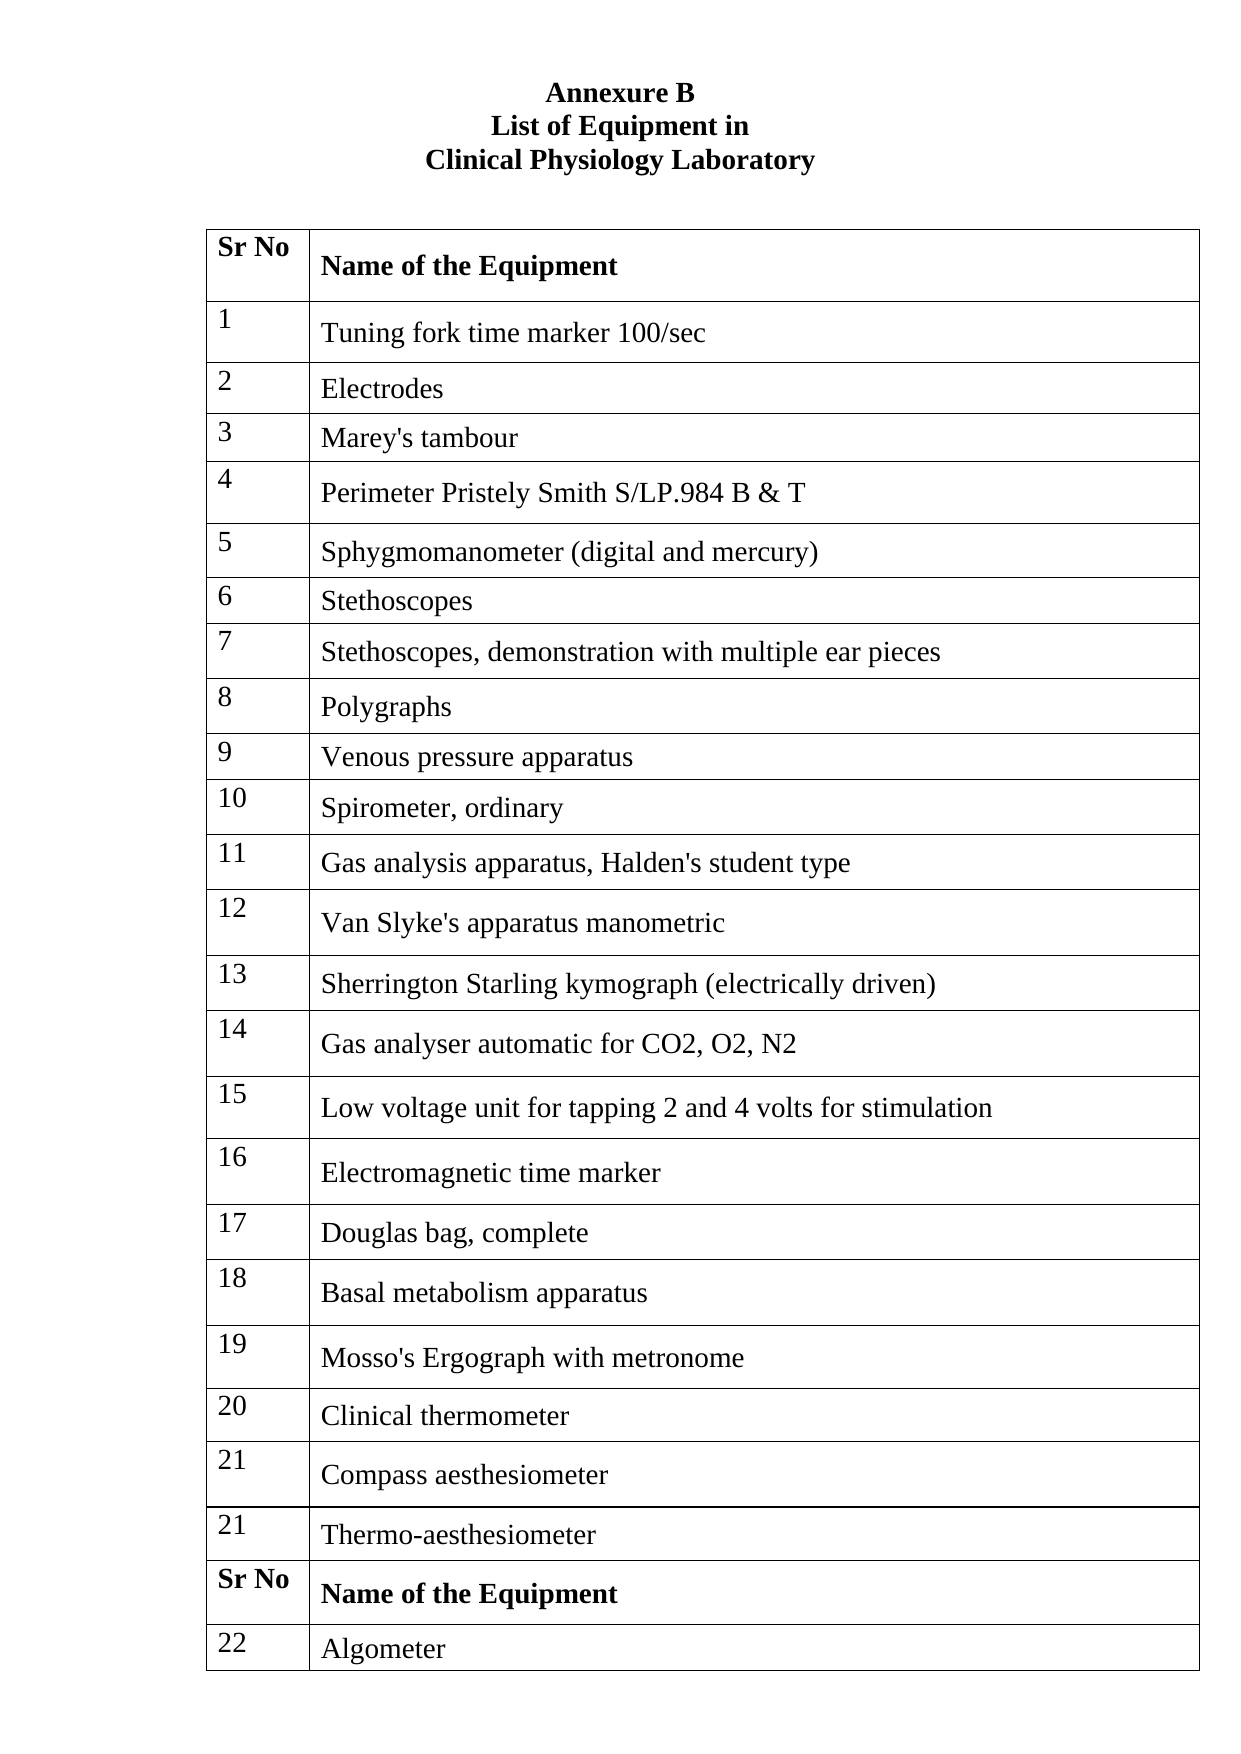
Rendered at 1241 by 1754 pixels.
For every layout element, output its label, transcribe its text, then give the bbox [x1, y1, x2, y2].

table_cell 12 [207, 890, 309, 955]
table_cell Gas analysis apparatus, Halden's student type [310, 835, 1199, 889]
table_cell 4 [207, 462, 309, 523]
table_cell Stethoscopes [310, 578, 1199, 622]
table_cell Sr No [207, 1561, 309, 1624]
table_cell 11 [207, 835, 309, 889]
table_cell Name of the Equipment [310, 1561, 1199, 1624]
table_cell 10 [207, 780, 309, 834]
table_cell Mosso's Ergograph with metronome [310, 1326, 1199, 1387]
table_cell 14 [207, 1011, 309, 1076]
table_cell 13 [207, 956, 309, 1010]
table_cell 7 [207, 624, 309, 678]
table_cell 2 [207, 363, 309, 413]
table_cell Algometer [310, 1625, 1199, 1670]
table_cell Gas analyser automatic for CO2, O2, N2 [310, 1011, 1199, 1076]
table_cell Sherrington Starling kymograph (electrically driven) [310, 956, 1199, 1010]
table_cell Sphygmomanometer (digital and mercury) [310, 524, 1199, 577]
table_cell Perimeter Pristely Smith S/LP.984 B & T [310, 462, 1199, 523]
text Clinical Physiology Laboratory [75, 142, 1165, 176]
table_cell 21 [207, 1442, 309, 1506]
text Annexure B [75, 75, 1165, 108]
table_cell Clinical thermometer [310, 1389, 1199, 1441]
table_cell 5 [207, 524, 309, 577]
table_cell 17 [207, 1205, 309, 1259]
table_cell Electrodes [310, 363, 1199, 413]
table_cell 20 [207, 1389, 309, 1441]
table_cell 8 [207, 679, 309, 733]
table_cell 21 [207, 1508, 309, 1560]
table_cell 16 [207, 1139, 309, 1204]
table_cell 15 [207, 1077, 309, 1138]
table_header Sr No [207, 230, 309, 301]
table_header Name of the Equipment [310, 230, 1199, 301]
text List of Equipment in [75, 108, 1165, 142]
table_cell Polygraphs [310, 679, 1199, 733]
table_cell Venous pressure apparatus [310, 734, 1199, 779]
table_cell 22 [207, 1625, 309, 1670]
table_cell Low voltage unit for tapping 2 and 4 volts for stimulation [310, 1077, 1199, 1138]
table_cell Stethoscopes, demonstration with multiple ear pieces [310, 624, 1199, 678]
table_cell 19 [207, 1326, 309, 1387]
table_cell 6 [207, 578, 309, 622]
table_cell Basal metabolism apparatus [310, 1260, 1199, 1325]
table_cell Thermo-aesthesiometer [310, 1508, 1199, 1560]
table_cell 18 [207, 1260, 309, 1325]
table_cell Compass aesthesiometer [310, 1442, 1199, 1506]
table_cell Van Slyke's apparatus manometric [310, 890, 1199, 955]
table_cell Spirometer, ordinary [310, 780, 1199, 834]
table_cell 3 [207, 414, 309, 461]
table_cell Electromagnetic time marker [310, 1139, 1199, 1204]
table_cell Douglas bag, complete [310, 1205, 1199, 1259]
table_cell Marey's tambour [310, 414, 1199, 461]
table_cell Tuning fork time marker 100/sec [310, 302, 1199, 362]
table_cell 1 [207, 302, 309, 362]
table_cell 9 [207, 734, 309, 779]
